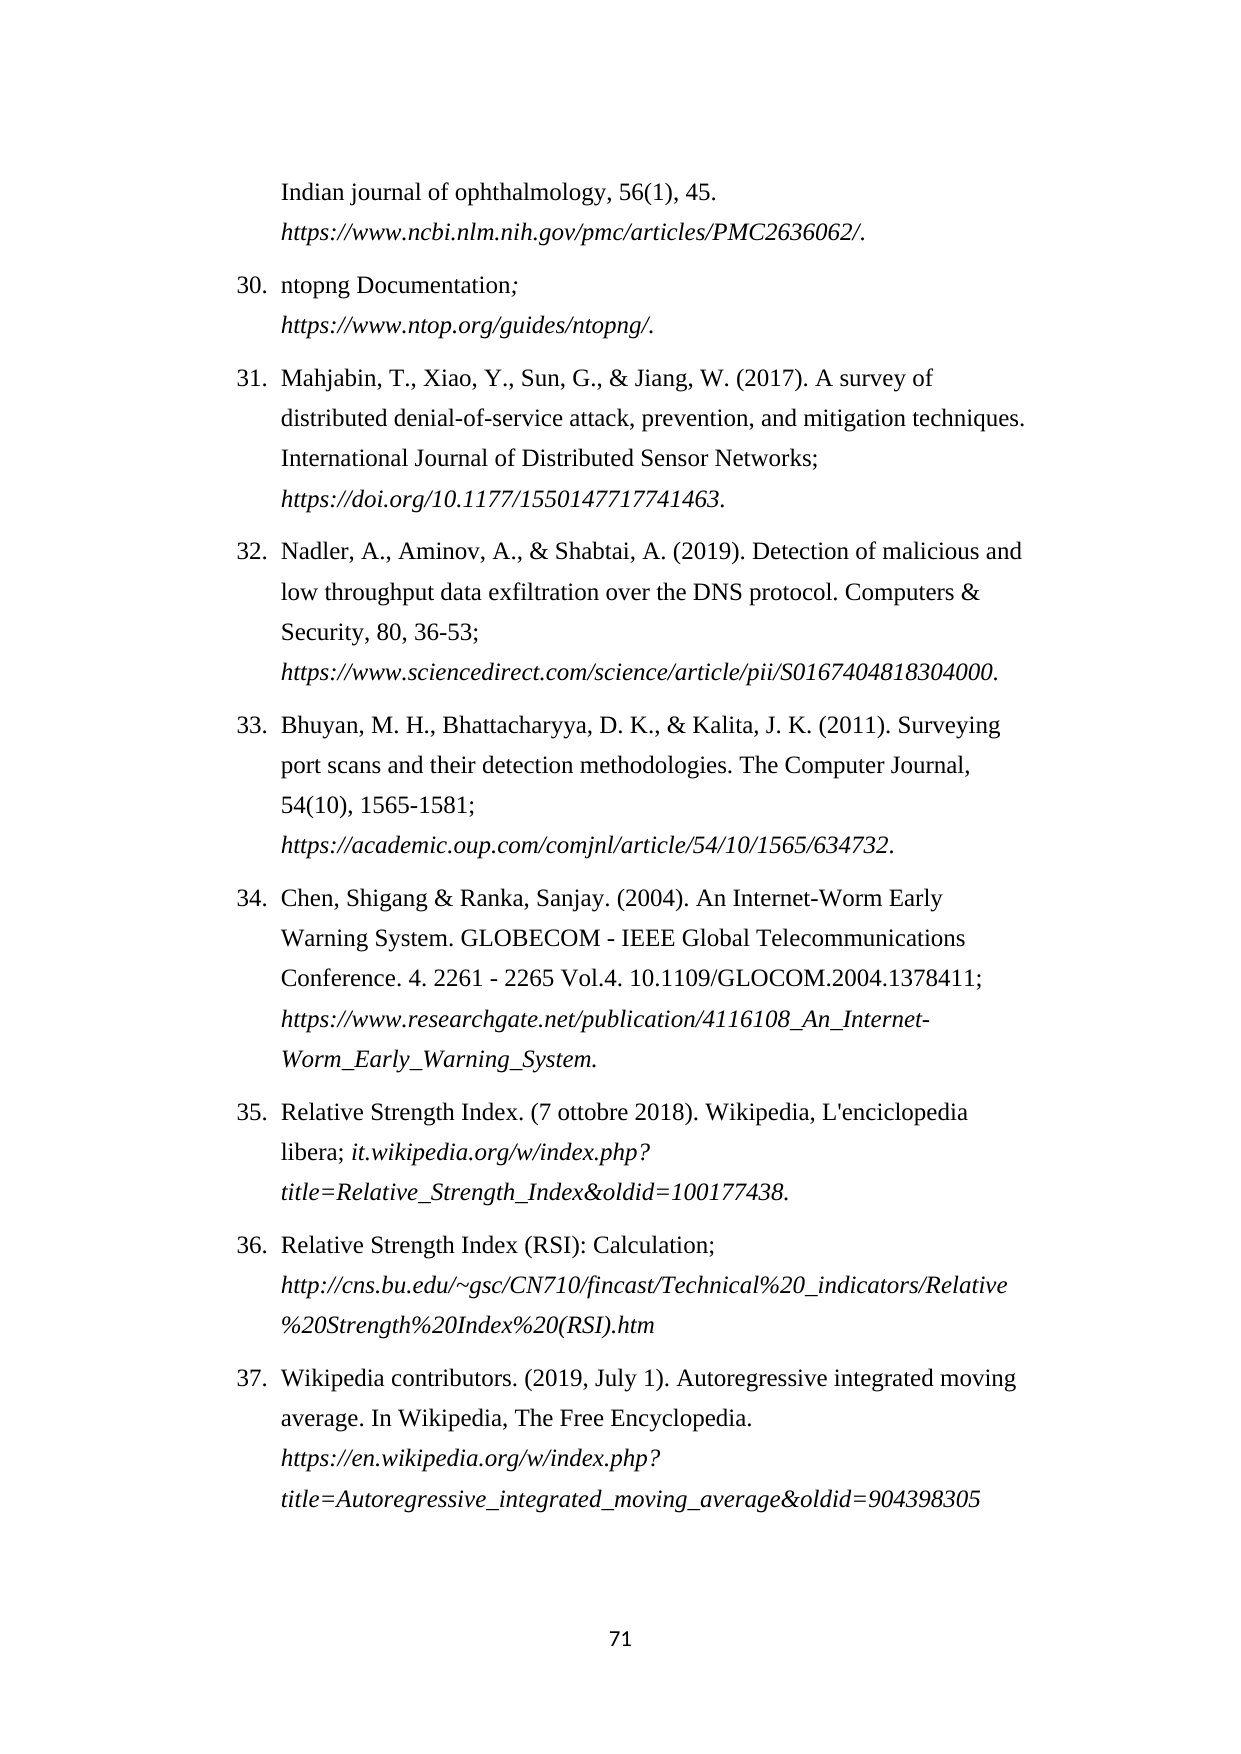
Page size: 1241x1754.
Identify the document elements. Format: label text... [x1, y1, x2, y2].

list Nadler, A., Aminov, A., & Shabtai, A. (2019). Detection of malicious and low throughput data exfiltration over the DNS protocol. Computers & Security, 80, 36-53; https://www.sciencedirect.com/science/article/pii/S0167404818304000. [236, 536, 1033, 686]
list Relative Strength Index. (7 ottobre 2018). Wikipedia, L'enciclopedia libera; it.wikipedia.org/w/index.php?title=Relative_Strength_Index&oldid=100177438. [236, 1097, 1033, 1206]
list Bhuyan, M. H., Bhattacharyya, D. K., & Kalita, J. K. (2011). Surveying port scans and their detection methodologies. The Computer Journal, 54(10), 1565-1581; https://academic.oup.com/comjnl/article/54/10/1565/634732. [236, 710, 1033, 859]
list ntopng Documentation; https://www.ntop.org/guides/ntopng/. [236, 270, 1033, 339]
list Wikipedia contributors. (2019, July 1). Autoregressive integrated moving average. In Wikipedia, The Free Encyclopedia. https://en.wikipedia.org/w/index.php?title=Autoregressive_integrated_moving_average&oldid=904398305 [236, 1363, 1033, 1512]
list Relative Strength Index (RSI): Calculation; http://cns.bu.edu/~gsc/CN710/fincast/Technical%20_indicators/Relative%20Strength%20Index%20(RSI).htm [236, 1230, 1033, 1339]
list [236, 177, 1033, 246]
list Mahjabin, T., Xiao, Y., Sun, G., & Jiang, W. (2017). A survey of distributed denial-of-service attack, prevention, and mitigation techniques. International Journal of Distributed Sensor Networks; https://doi.org/10.1177/1550147717741463. [236, 363, 1033, 512]
list Chen, Shigang & Ranka, Sanjay. (2004). An Internet-Worm Early Warning System. GLOBECOM - IEEE Global Telecommunications Conference. 4. 2261 - 2265 Vol.4. 10.1109/GLOCOM.2004.1378411; https://www.researchgate.net/publication/4116108_An_Internet-Worm_Early_Warning_System. [236, 883, 1033, 1073]
